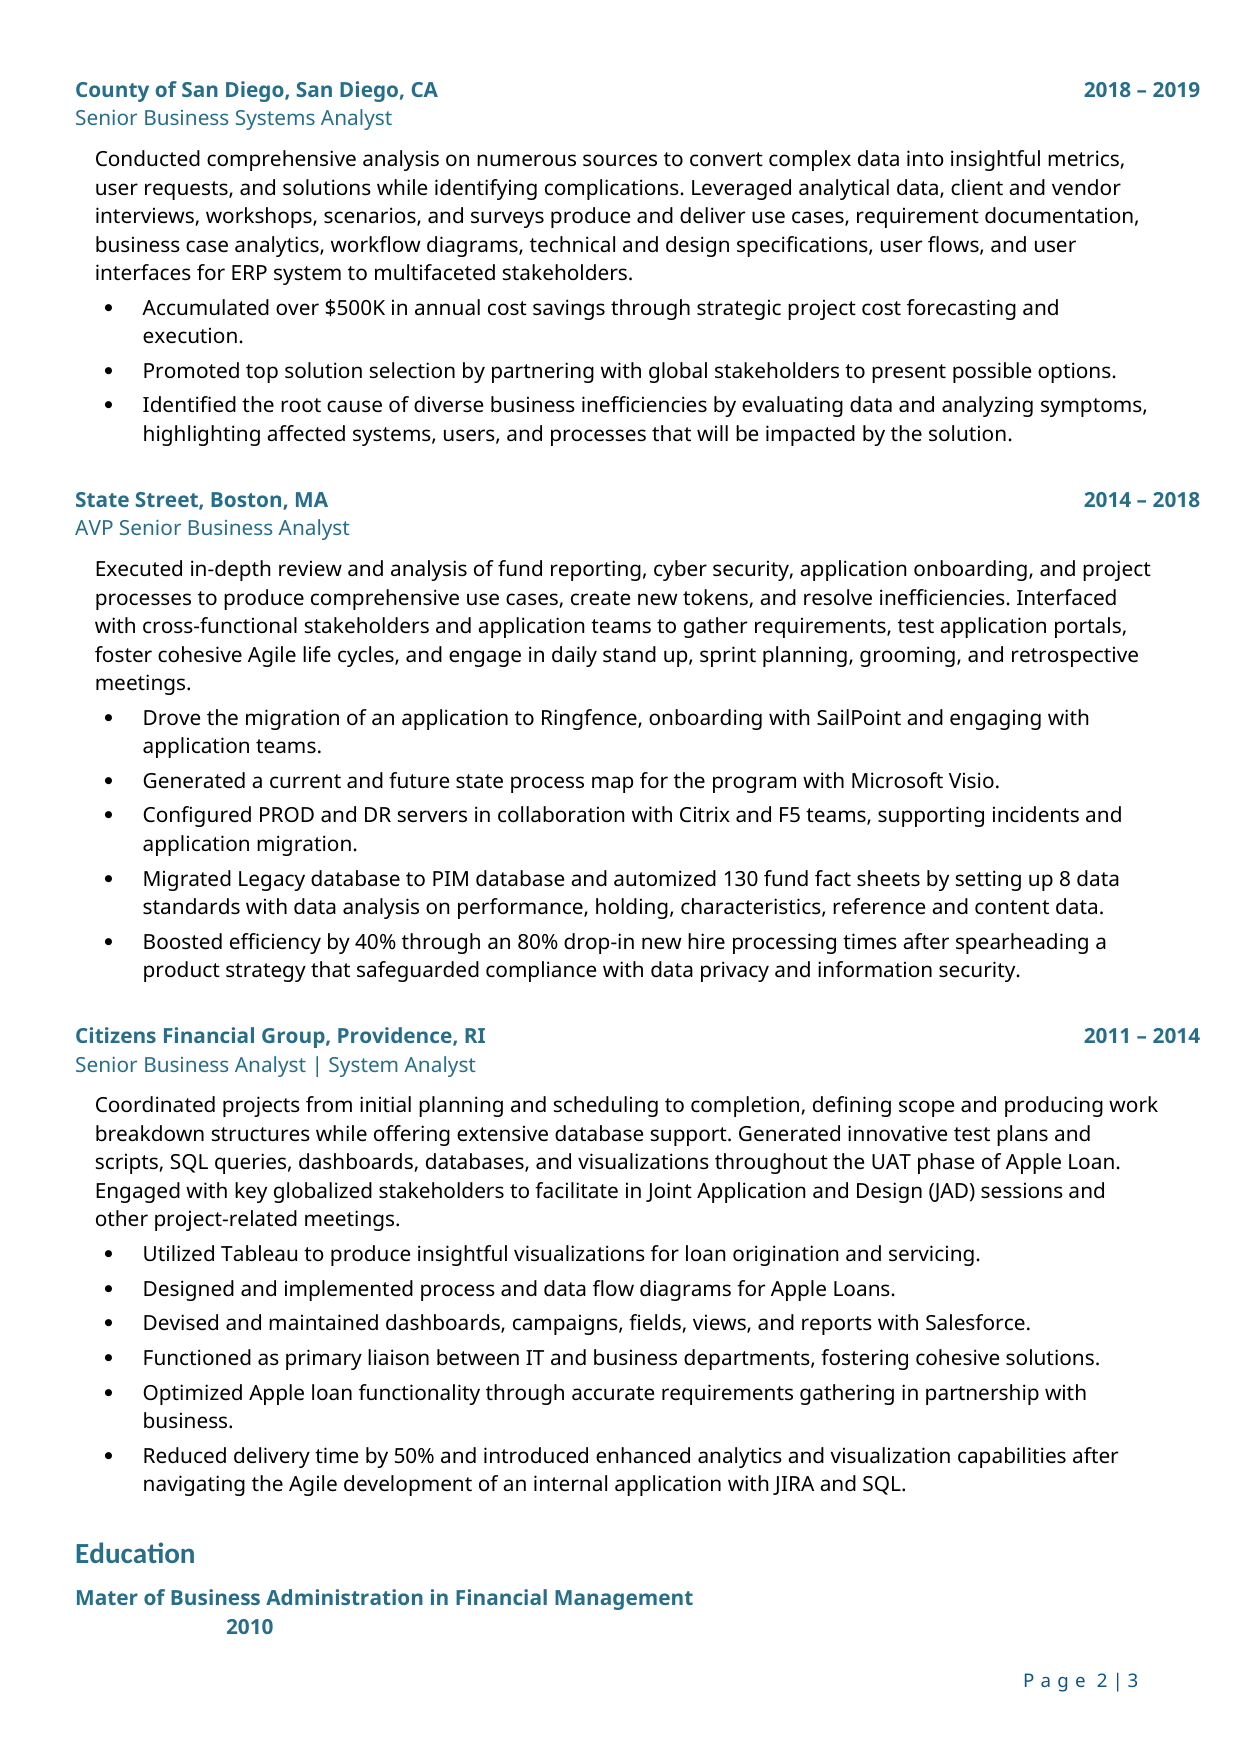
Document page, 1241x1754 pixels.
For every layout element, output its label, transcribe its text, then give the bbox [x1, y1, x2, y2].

text State Street, Boston, MA 2014 – 2018 [75, 485, 1165, 513]
title Senior Business Systems Analyst [75, 103, 1165, 132]
title Senior Business Analyst | System Analyst [75, 1050, 1165, 1078]
list Designed and implemented process and data flow diagrams for Apple Loans. [105, 1274, 1165, 1302]
list Drove the migration of an application to Ringfence, onboarding with SailPoint and engaging with application teams. [105, 703, 1165, 760]
list Optimized Apple loan functionality through accurate requirements gathering in partnership with business. [105, 1378, 1165, 1435]
text Executed in-depth review and analysis of fund reporting, cyber security, application onboarding, and project processes to produce comprehensive use cases, create new tokens, and resolve inefficiencies. Interfaced with cross-functional stakeholders and application teams to gather requirements, test application portals, foster cohesive Agile life cycles, and engage in daily stand up, sprint planning, grooming, and retrospective meetings. [94, 554, 1165, 697]
text Conducted comprehensive analysis on numerous sources to convert complex data into insightful metrics, user requests, and solutions while identifying complications. Leveraged analytical data, client and vendor interviews, workshops, scenarios, and surveys produce and deliver use cases, requirement documentation, business case analytics, workflow diagrams, technical and design specifications, user flows, and user interfaces for ERP system to multifaceted stakeholders. [94, 144, 1165, 287]
text Coordinated projects from initial planning and scheduling to completion, defining scope and producing work breakdown structures while offering extensive database support. Generated innovative test plans and scripts, SQL queries, dashboards, databases, and visualizations throughout the UAT phase of Apple Loan. Engaged with key globalized stakeholders to facilitate in Joint Application and Design (JAD) sessions and other project-related meetings. [94, 1091, 1165, 1233]
list Devised and maintained dashboards, campaigns, fields, views, and reports with Salesforce. [105, 1308, 1165, 1337]
text Mater of Business Administration in Financial Management 2010 [75, 1583, 1165, 1640]
list Configured PROD and DR servers in collaboration with Citrix and F5 teams, supporting incidents and application migration. [105, 801, 1165, 857]
list Boosted efficiency by 40% through an 80% drop-in new hire processing times after spearheading a product strategy that safeguarded compliance with data privacy and information security. [105, 927, 1165, 984]
list Migrated Legacy database to PIM database and automized 130 fund fact sheets by setting up 8 data standards with data analysis on performance, holding, characteristics, reference and content data. [105, 864, 1165, 921]
list Generated a current and future state process map for the program with Microsoft Visio. [105, 766, 1165, 794]
text County of San Diego, San Diego, CA 2018 – 2019 [75, 75, 1165, 103]
list Promoted top solution selection by partnering with global stakeholders to present possible options. [105, 356, 1165, 384]
list Reduced delivery time by 50% and introduced enhanced analytics and visualization capabilities after navigating the Agile development of an internal application with JIRA and SQL. [105, 1441, 1165, 1498]
list Utilized Tableau to produce insightful visualizations for loan origination and servicing. [105, 1239, 1165, 1267]
list Identified the root cause of diverse business inefficiencies by evaluating data and analyzing symptoms, highlighting affected systems, users, and processes that will be impacted by the solution. [105, 391, 1165, 447]
list Functioned as primary liaison between IT and business departments, fostering cohesive solutions. [105, 1343, 1165, 1372]
title AVP Senior Business Analyst [75, 513, 1165, 542]
subtitle Education [75, 1535, 1165, 1571]
text Citizens Financial Group, Providence, RI 2011 – 2014 [75, 1021, 1165, 1050]
list Accumulated over $500K in annual cost savings through strategic project cost forecasting and execution. [105, 293, 1165, 350]
